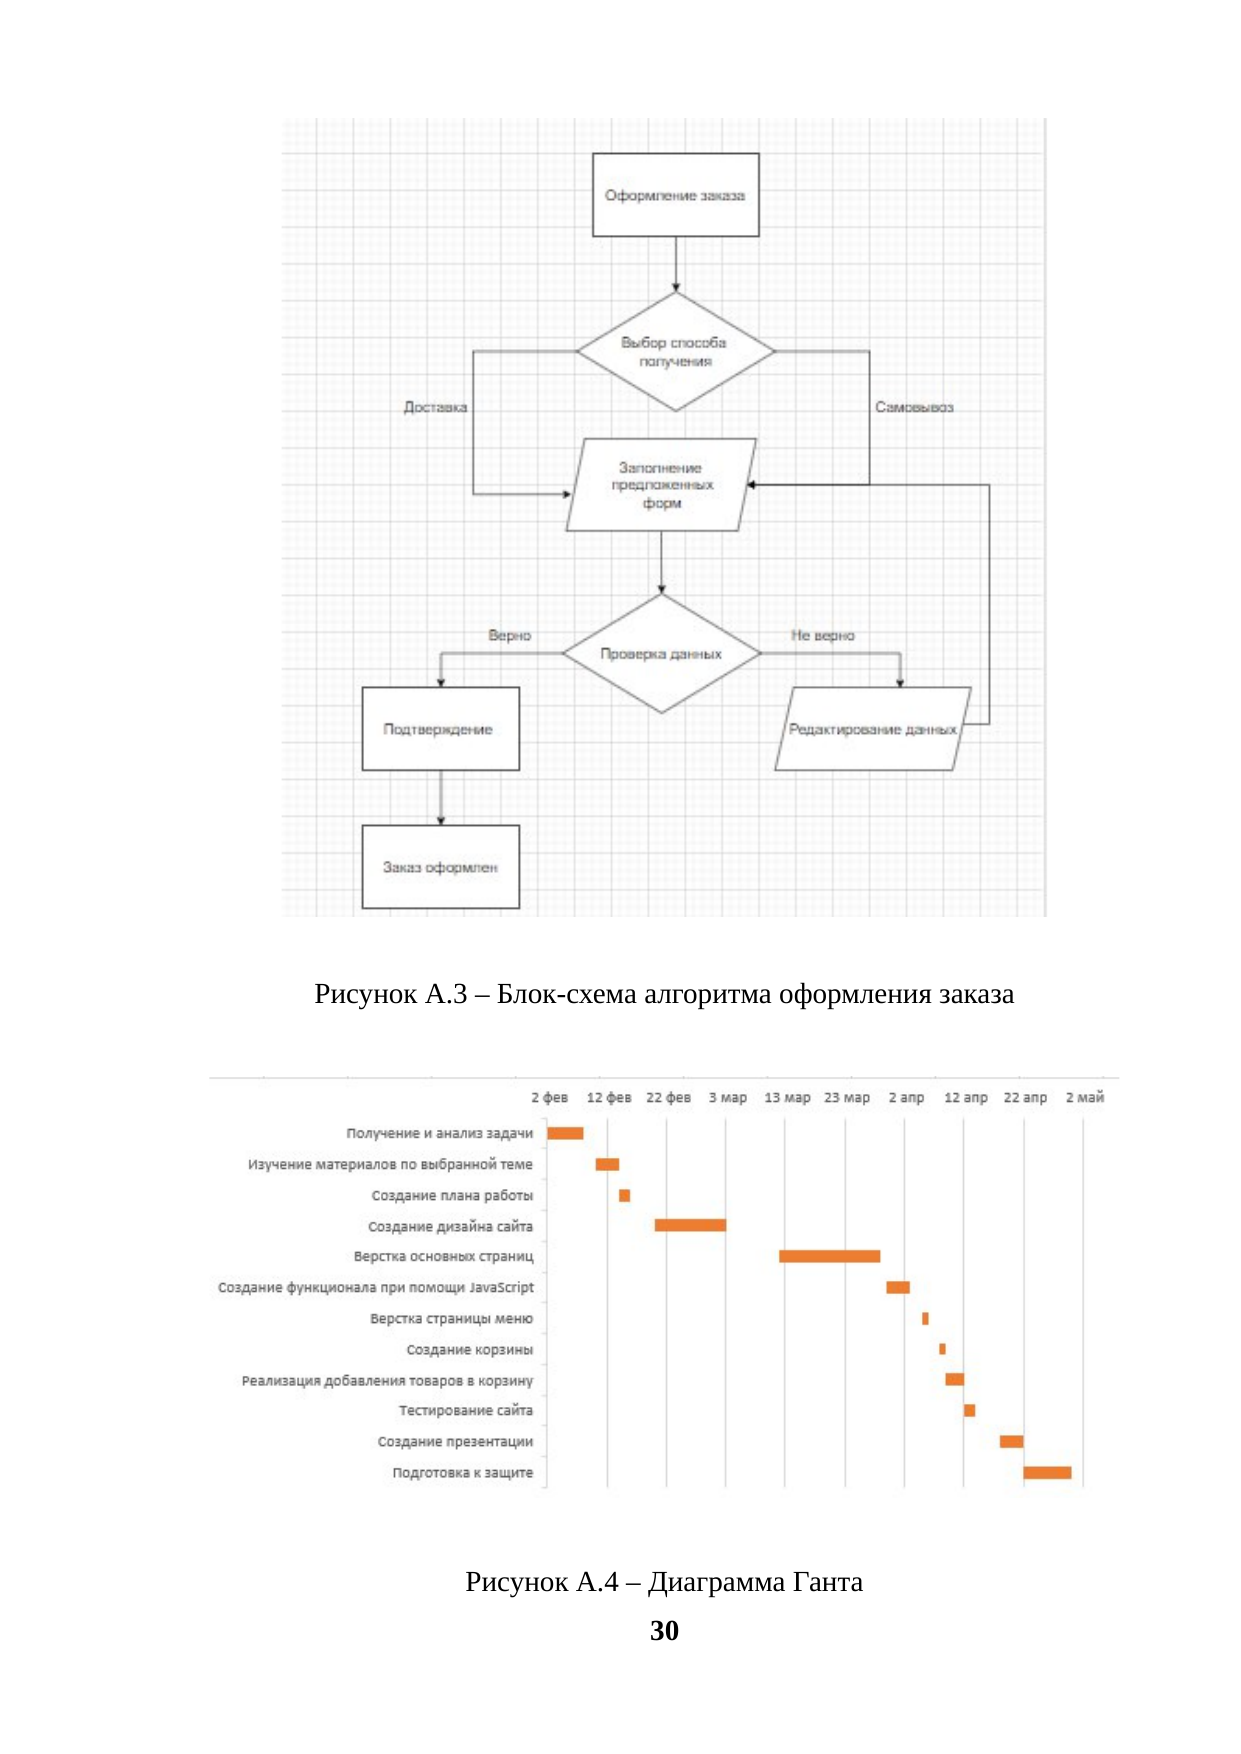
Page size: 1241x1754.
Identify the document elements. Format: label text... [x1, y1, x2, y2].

text Рисунок А.3 – Блок-схема алгоритма оформления заказа [177, 976, 1152, 1009]
text Рисунок А.4 – Диаграмма Ганта [177, 1564, 1152, 1598]
picture [209, 1076, 1120, 1498]
picture [281, 118, 1048, 917]
